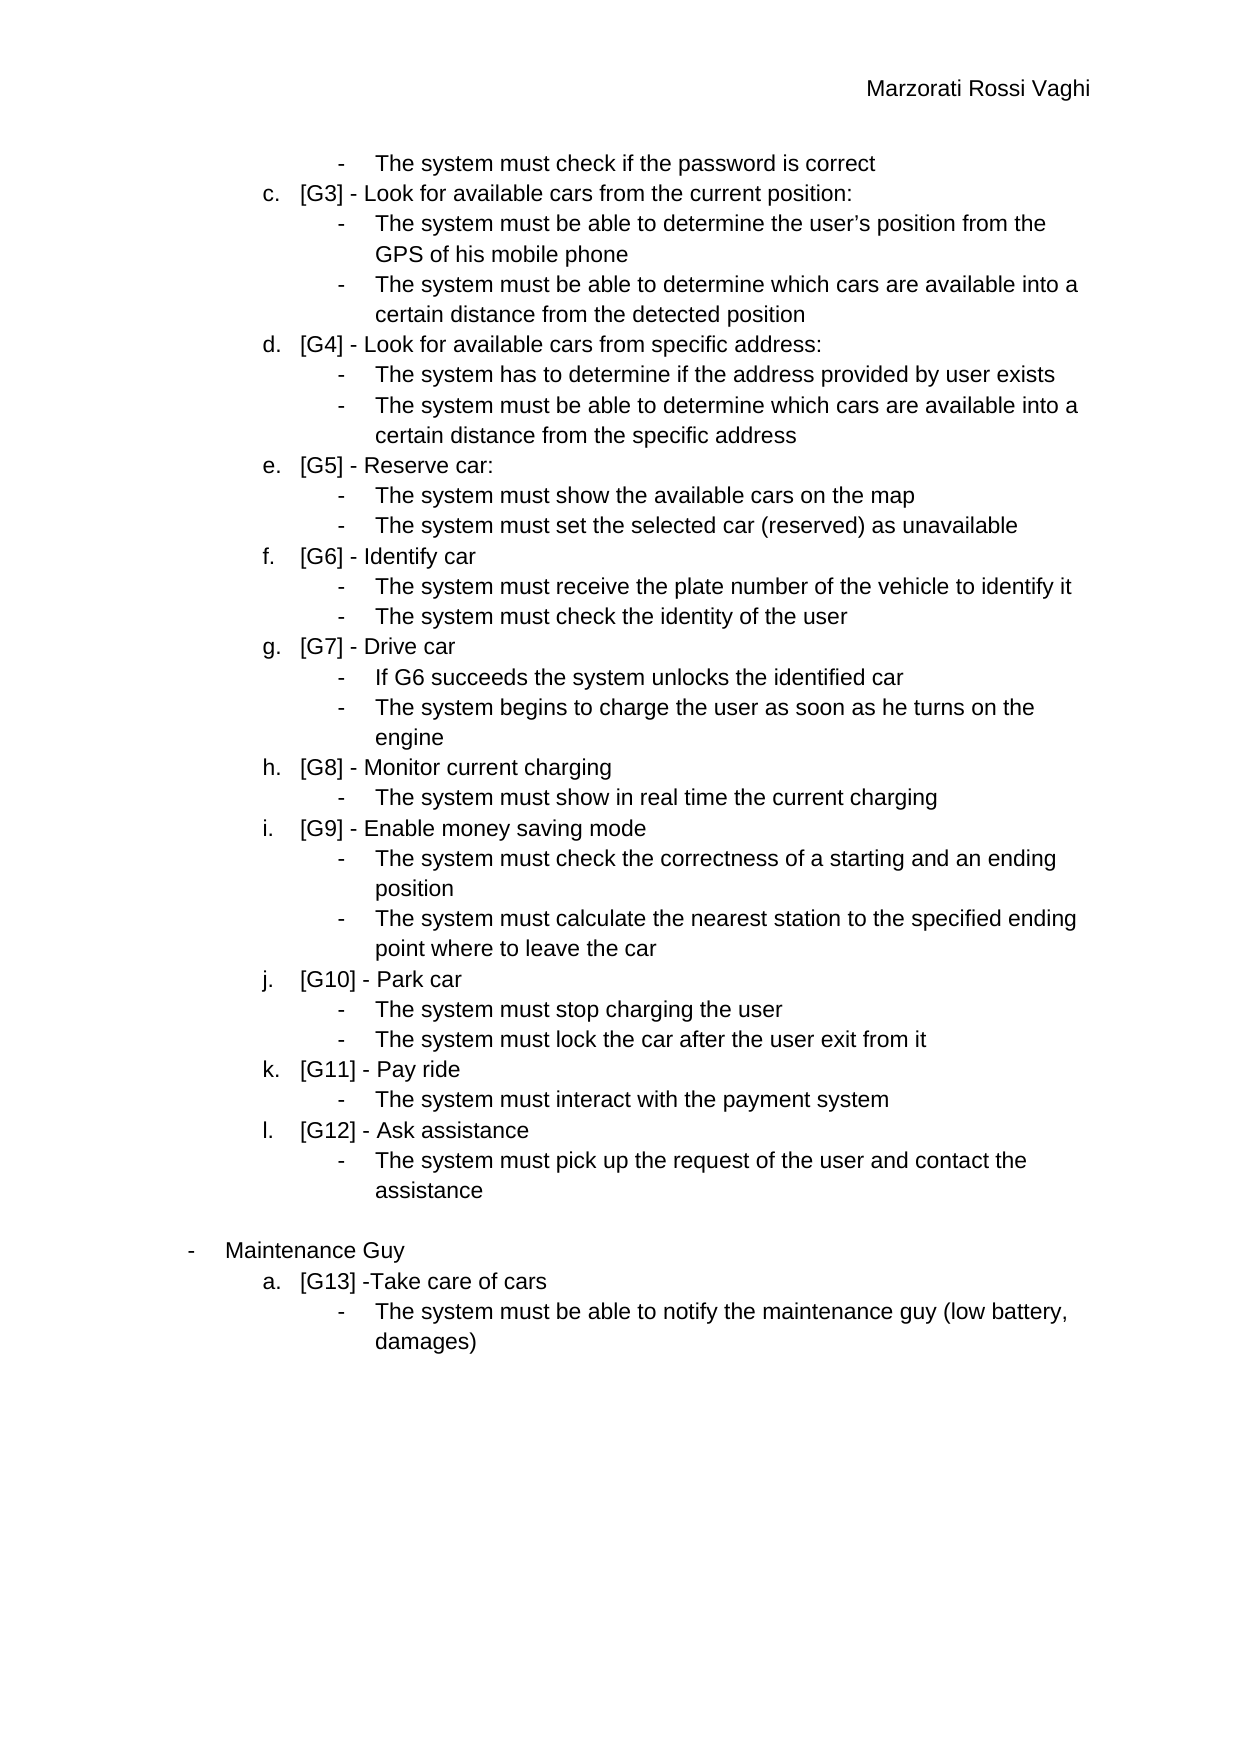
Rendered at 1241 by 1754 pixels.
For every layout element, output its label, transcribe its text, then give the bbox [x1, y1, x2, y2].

list The system must be able to notify the maintenance guy (low battery, damages) [337, 1298, 1090, 1354]
list [G4] - Look for available cars from specific address: [262, 331, 1090, 358]
list The system must interact with the payment system [337, 1086, 1090, 1113]
list The system must show in real time the current charging [337, 784, 1090, 811]
list [G7] - Drive car [262, 633, 1090, 660]
list [G12] - Ask assistance [262, 1117, 1090, 1143]
list The system must pick up the request of the user and contact the assistance [337, 1147, 1090, 1203]
list The system has to determine if the address provided by user exists [337, 361, 1090, 388]
list The system must be able to determine the user’s position from the GPS of his mobile phone [337, 210, 1090, 267]
list [G10] - Park car [262, 966, 1090, 992]
list The system must check the identity of the user [337, 603, 1090, 629]
list [G13] -Take care of cars [262, 1268, 1090, 1294]
list [G5] - Reserve car: [262, 452, 1090, 478]
list The system must stop charging the user [337, 996, 1090, 1022]
list [G11] - Pay ride [262, 1056, 1090, 1083]
list If G6 succeeds the system unlocks the identified car [337, 663, 1090, 690]
list [G6] - Identify car [262, 543, 1090, 569]
list The system must set the selected car (reserved) as unavailable [337, 512, 1090, 539]
list The system must check if the password is correct [337, 150, 1090, 176]
list The system must show the available cars on the map [337, 482, 1090, 509]
list The system must be able to determine which cars are available into a certain distance from the specific address [337, 392, 1090, 448]
list The system begins to charge the user as soon as he turns on the engine [337, 694, 1090, 750]
list [G3] - Look for available cars from the current position: [262, 180, 1090, 207]
list The system must check the correctness of a starting and an ending position [337, 845, 1090, 901]
list The system must receive the plate number of the vehicle to identify it [337, 573, 1090, 599]
list [G8] - Monitor current charging [262, 754, 1090, 781]
list The system must be able to determine which cars are available into a certain distance from the detected position [337, 271, 1090, 327]
list The system must lock the car after the user exit from it [337, 1026, 1090, 1052]
list [G9] - Enable money saving mode [262, 814, 1090, 841]
list Maintenance Guy [187, 1237, 1090, 1264]
list The system must calculate the nearest station to the specified ending point where to leave the car [337, 905, 1090, 962]
